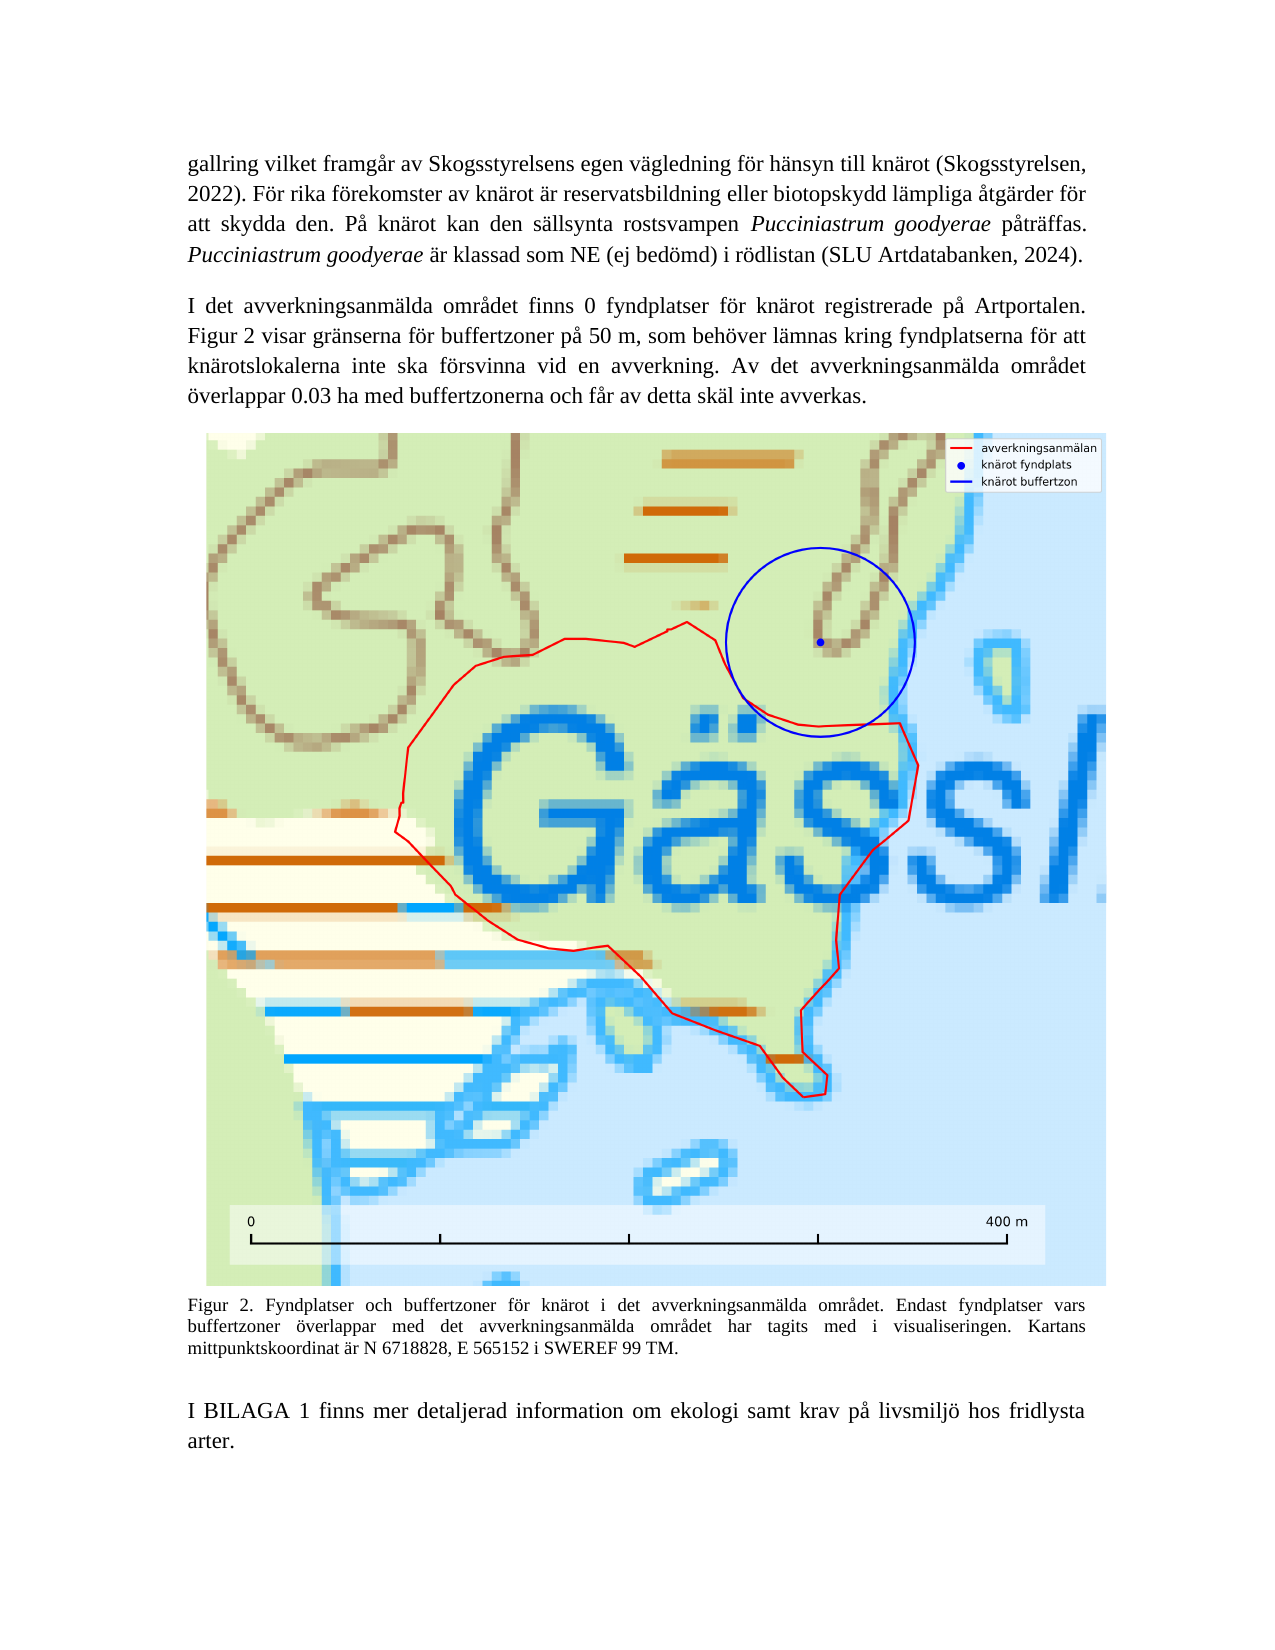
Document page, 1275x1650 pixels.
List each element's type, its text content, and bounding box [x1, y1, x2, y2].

text Figur 2. Fyndplatser och buffertzoner för knärot i det avverkningsanmälda området. Endast fyndplatser vars buffertzoner överlappar med det avverkningsanmälda området har tagits med i visualiseringen. Kartans mittpunktskoordinat är N 6718828, E 565152 i SWEREF 99 TM. [187, 1294, 1087, 1358]
picture [206, 433, 1107, 1286]
text I BILAGA 1 finns mer detaljerad information om ekologi samt krav på livsmiljö hos fridlysta arter. [187, 1397, 1087, 1453]
text I det avverkningsanmälda området finns 0 fyndplatser för knärot registrerade på Artportalen. Figur 2 visar gränserna för buffertzoner på 50 m, som behöver lämnas kring fyndplatserna för att knärotslokalerna inte ska försvinna vid en avverkning. Av det avverkningsanmälda området överlappar 0.03 ha med buffertzonerna och får av detta skäl inte avverkas. [187, 292, 1087, 409]
